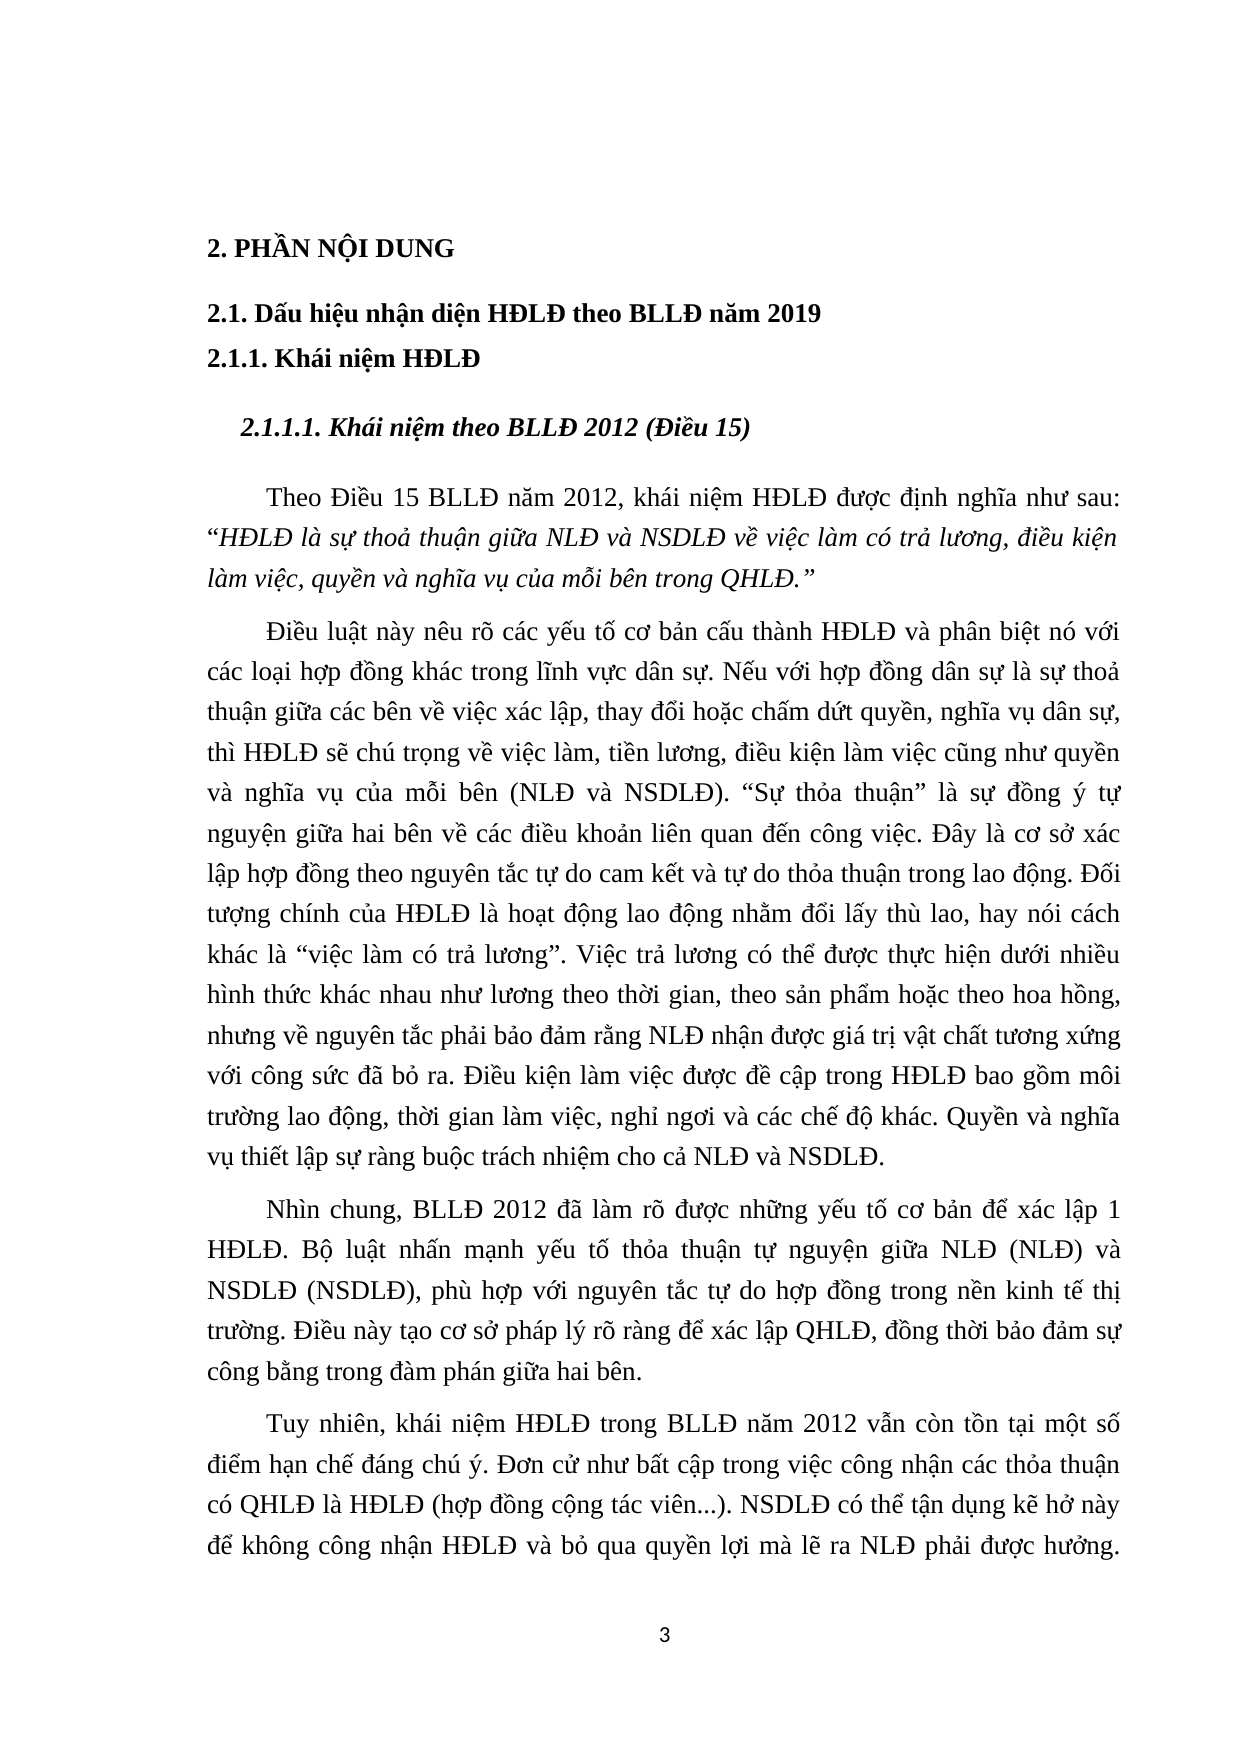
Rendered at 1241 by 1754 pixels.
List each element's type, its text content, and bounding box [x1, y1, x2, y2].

text Nhìn chung, BLLĐ 2012 đã làm rõ được những yếu tố cơ bản để xác lập 1 HĐLĐ. Bộ luật nhấn mạnh yếu tố thỏa thuận tự nguyện giữa NLĐ (NLĐ) và NSDLĐ (NSDLĐ), phù hợp với nguyên tắc tự do hợp đồng trong nền kinh tế thị trường. Điều này tạo cơ sở pháp lý rõ ràng để xác lập QHLĐ, đồng thời bảo đảm sự công bằng trong đàm phán giữa hai bên. [207, 1193, 1122, 1386]
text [207, 1408, 1122, 1560]
subtitle 2. PHẦN NỘI DUNG [207, 232, 1122, 263]
text Điều luật này nêu rõ các yếu tố cơ bản cấu thành HĐLĐ và phân biệt nó với các loại hợp đồng khác trong lĩnh vực dân sự. Nếu với hợp đồng dân sự là sự thoả thuận giữa các bên về việc xác lập, thay đổi hoặc chấm dứt quyền, nghĩa vụ dân sự, thì HĐLĐ sẽ chú trọng về việc làm, tiền lương, điều kiện làm việc cũng như quyền và nghĩa vụ của mỗi bên (NLĐ và NSDLĐ). “Sự thỏa thuận” là sự đồng ý tự nguyện giữa hai bên về các điều khoản liên quan đến công việc. Đây là cơ sở xác lập hợp đồng theo nguyên tắc tự do cam kết và tự do thỏa thuận trong lao động. Đối tượng chính của HĐLĐ là hoạt động lao động nhằm đổi lấy thù lao, hay nói cách khác là “việc làm có trả lương”. Việc trả lương có thể được thực hiện dưới nhiều hình thức khác nhau như lương theo thời gian, theo sản phẩm hoặc theo hoa hồng, nhưng về nguyên tắc phải bảo đảm rằng NLĐ nhận được giá trị vật chất tương xứng với công sức đã bỏ ra. Điều kiện làm việc được đề cập trong HĐLĐ bao gồm môi trường lao động, thời gian làm việc, nghỉ ngơi và các chế độ khác. Quyền và nghĩa vụ thiết lập sự ràng buộc trách nhiệm cho cả NLĐ và NSDLĐ. [207, 615, 1122, 1171]
subtitle 2.1.1. Khái niệm HĐLĐ [207, 342, 1122, 373]
subtitle 2.1. Dấu hiệu nhận diện HĐLĐ theo BLLĐ năm 2019 [207, 297, 1122, 328]
subtitle 2.1.1.1. Khái niệm theo BLLĐ 2012 (Điều 15) [207, 411, 1122, 442]
text Theo Điều 15 BLLĐ năm 2012, khái niệm HĐLĐ được định nghĩa như sau: “HĐLĐ là sự thoả thuận giữa NLĐ và NSDLĐ về việc làm có trả lương, điều kiện làm việc, quyền và nghĩa vụ của mỗi bên trong QHLĐ.” [207, 481, 1122, 593]
